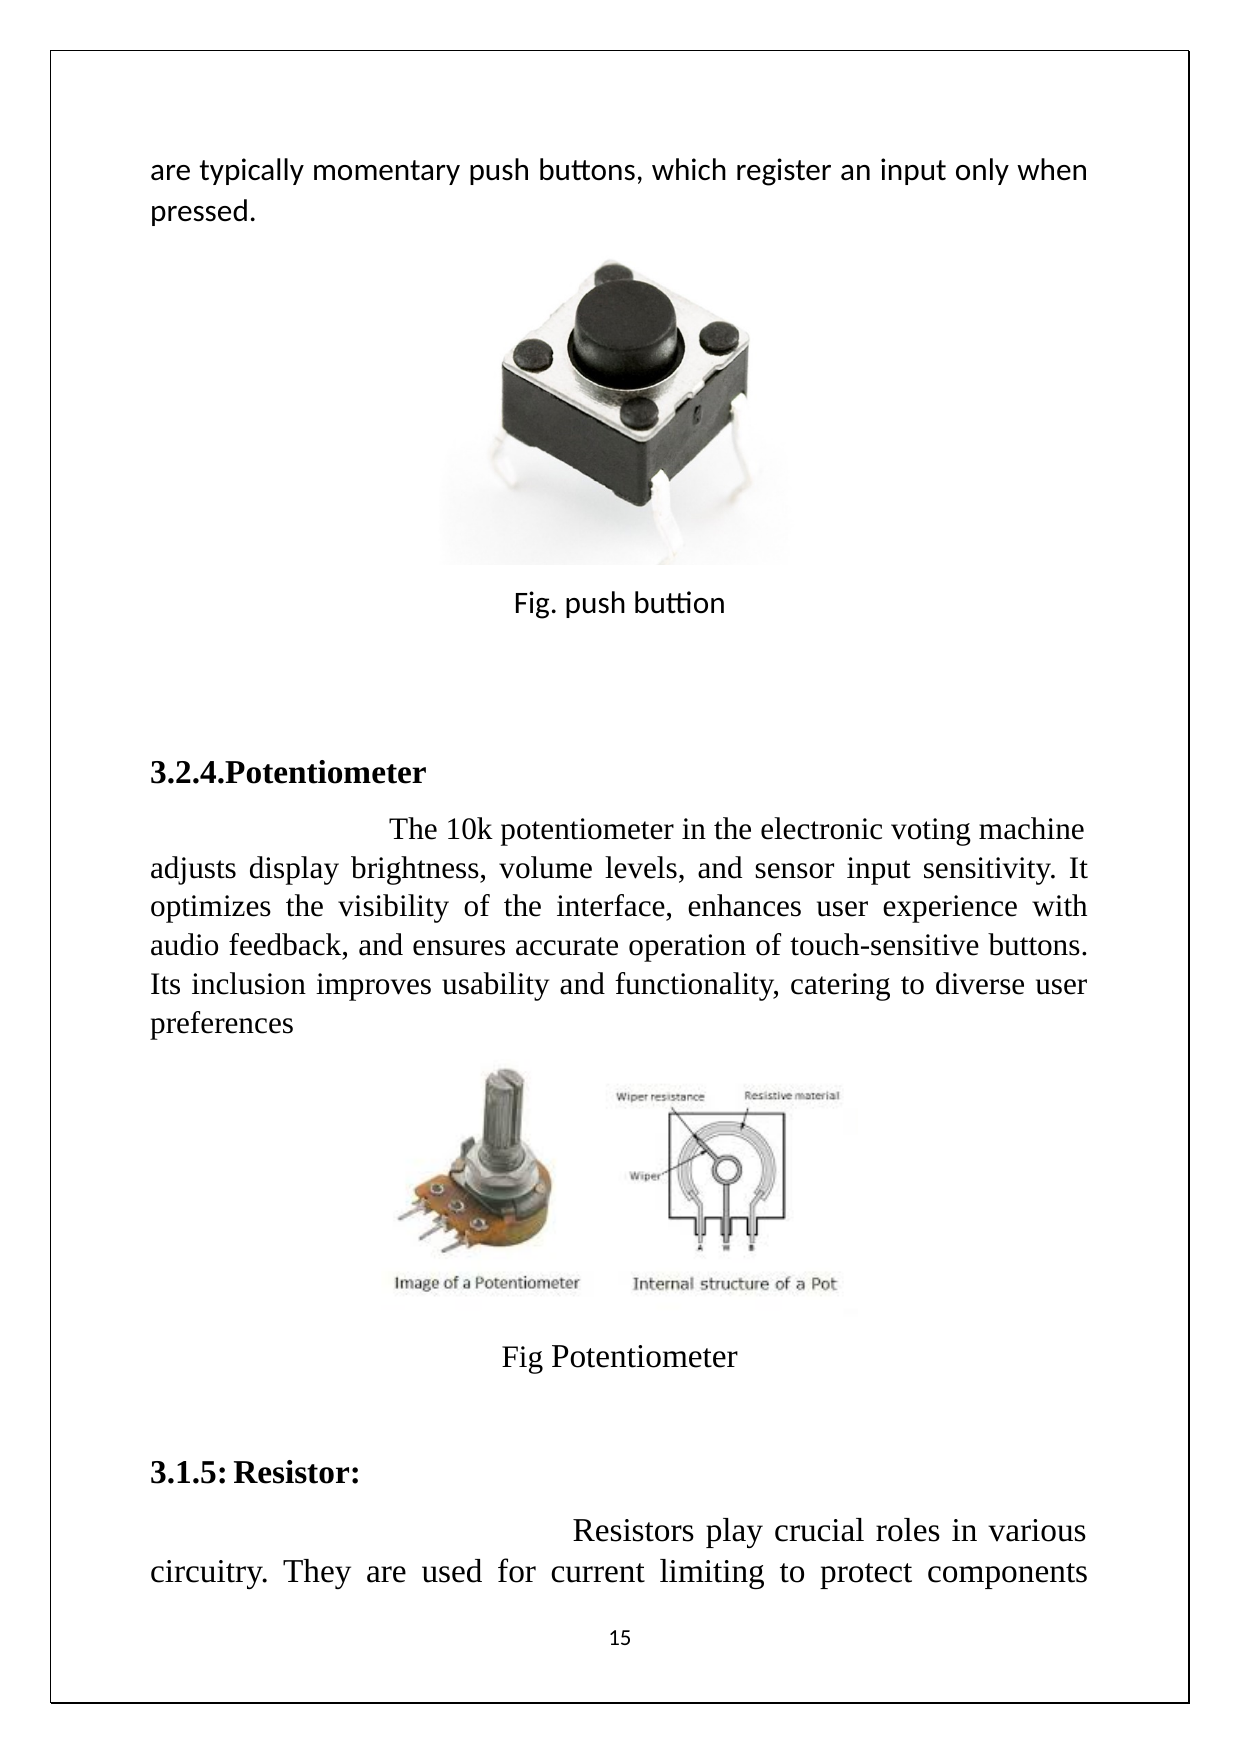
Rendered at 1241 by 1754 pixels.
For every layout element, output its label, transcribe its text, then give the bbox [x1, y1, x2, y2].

text The 10k potentiometer in the electronic voting machine adjusts display brightness, volume levels, and sensor input sensitivity. It optimizes the visibility of the interface, enhances user experience with audio feedback, and ensures accurate operation of touch-sensitive buttons. Its inclusion improves usability and functionality, catering to diverse user preferences [150, 810, 1089, 1040]
text 3.1.5: Resistor: [150, 1452, 1089, 1490]
picture [417, 248, 822, 565]
text Fig. push buttion [150, 583, 1089, 622]
text Fig Potentiometer [150, 1336, 1089, 1374]
text 3.2.4.Potentiometer [150, 752, 1089, 790]
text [150, 150, 1089, 229]
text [150, 1510, 1089, 1590]
